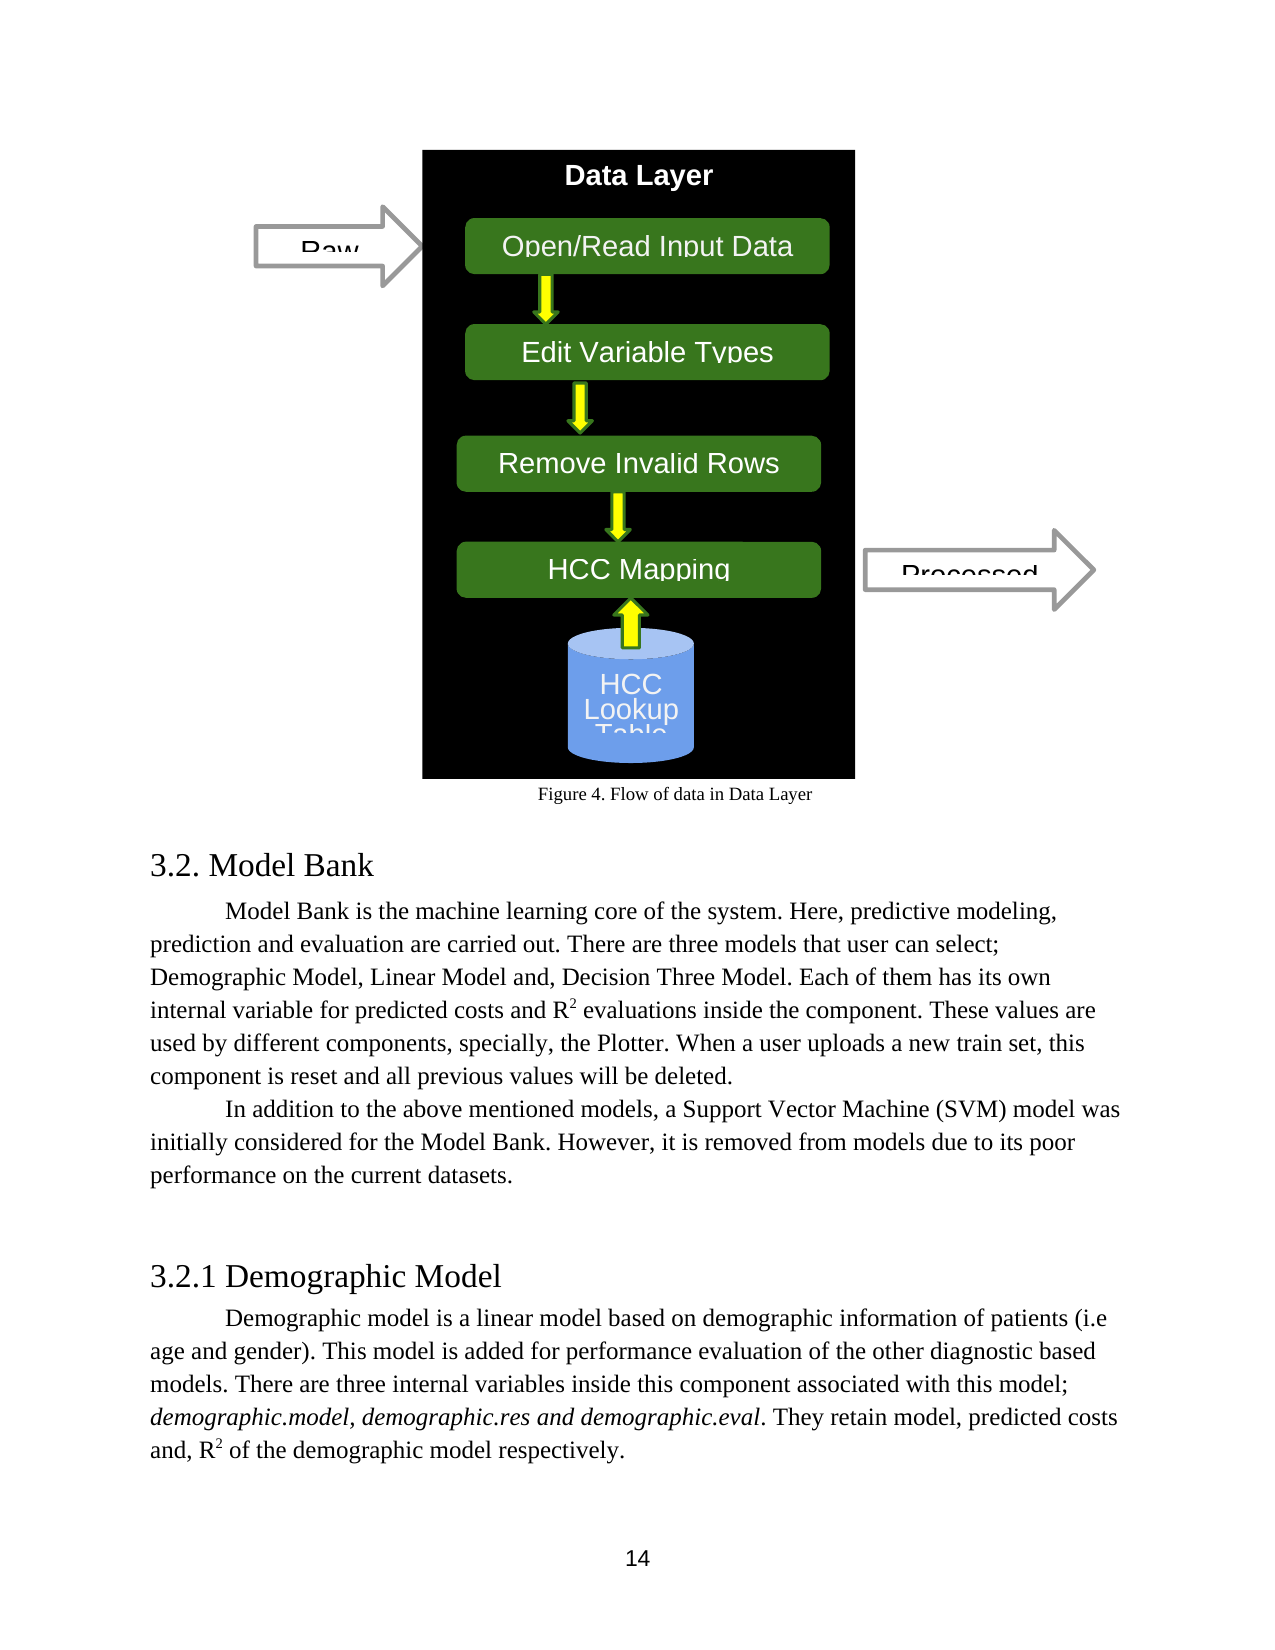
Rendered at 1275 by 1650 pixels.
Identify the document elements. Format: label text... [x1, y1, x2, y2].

text Model Bank is the machine learning core of the system. Here, predictive modeling, prediction and evaluation are carried out. There are three models that user can select; Demographic Model, Linear Model and, Decision Three Model. Each of them has its own internal variable for predicted costs and R2 evaluations inside the component. These values are used by different components, specially, the Plotter. When a user uploads a new train set, this component is reset and all previous values will be deleted. [150, 896, 1125, 1090]
text Figure 4. Flow of data in Data Layer [150, 783, 1125, 804]
subtitle 3.2.1 Demographic Model [150, 1257, 1125, 1295]
text Demographic model is a linear model based on demographic information of patients (i.e age and gender). This model is added for performance evaluation of the other diagnostic based models. There are three internal variables inside this component associated with this model; demographic.model, demographic.res and demographic.eval. They retain model, predicted costs and, R2 of the demographic model respectively. [150, 1303, 1125, 1464]
text In addition to the above mentioned models, a Support Vector Machine (SVM) model was initially considered for the Model Bank. However, it is removed from models due to its poor performance on the current datasets. [150, 1094, 1125, 1189]
subtitle 3.2. Model Bank [150, 845, 1125, 883]
